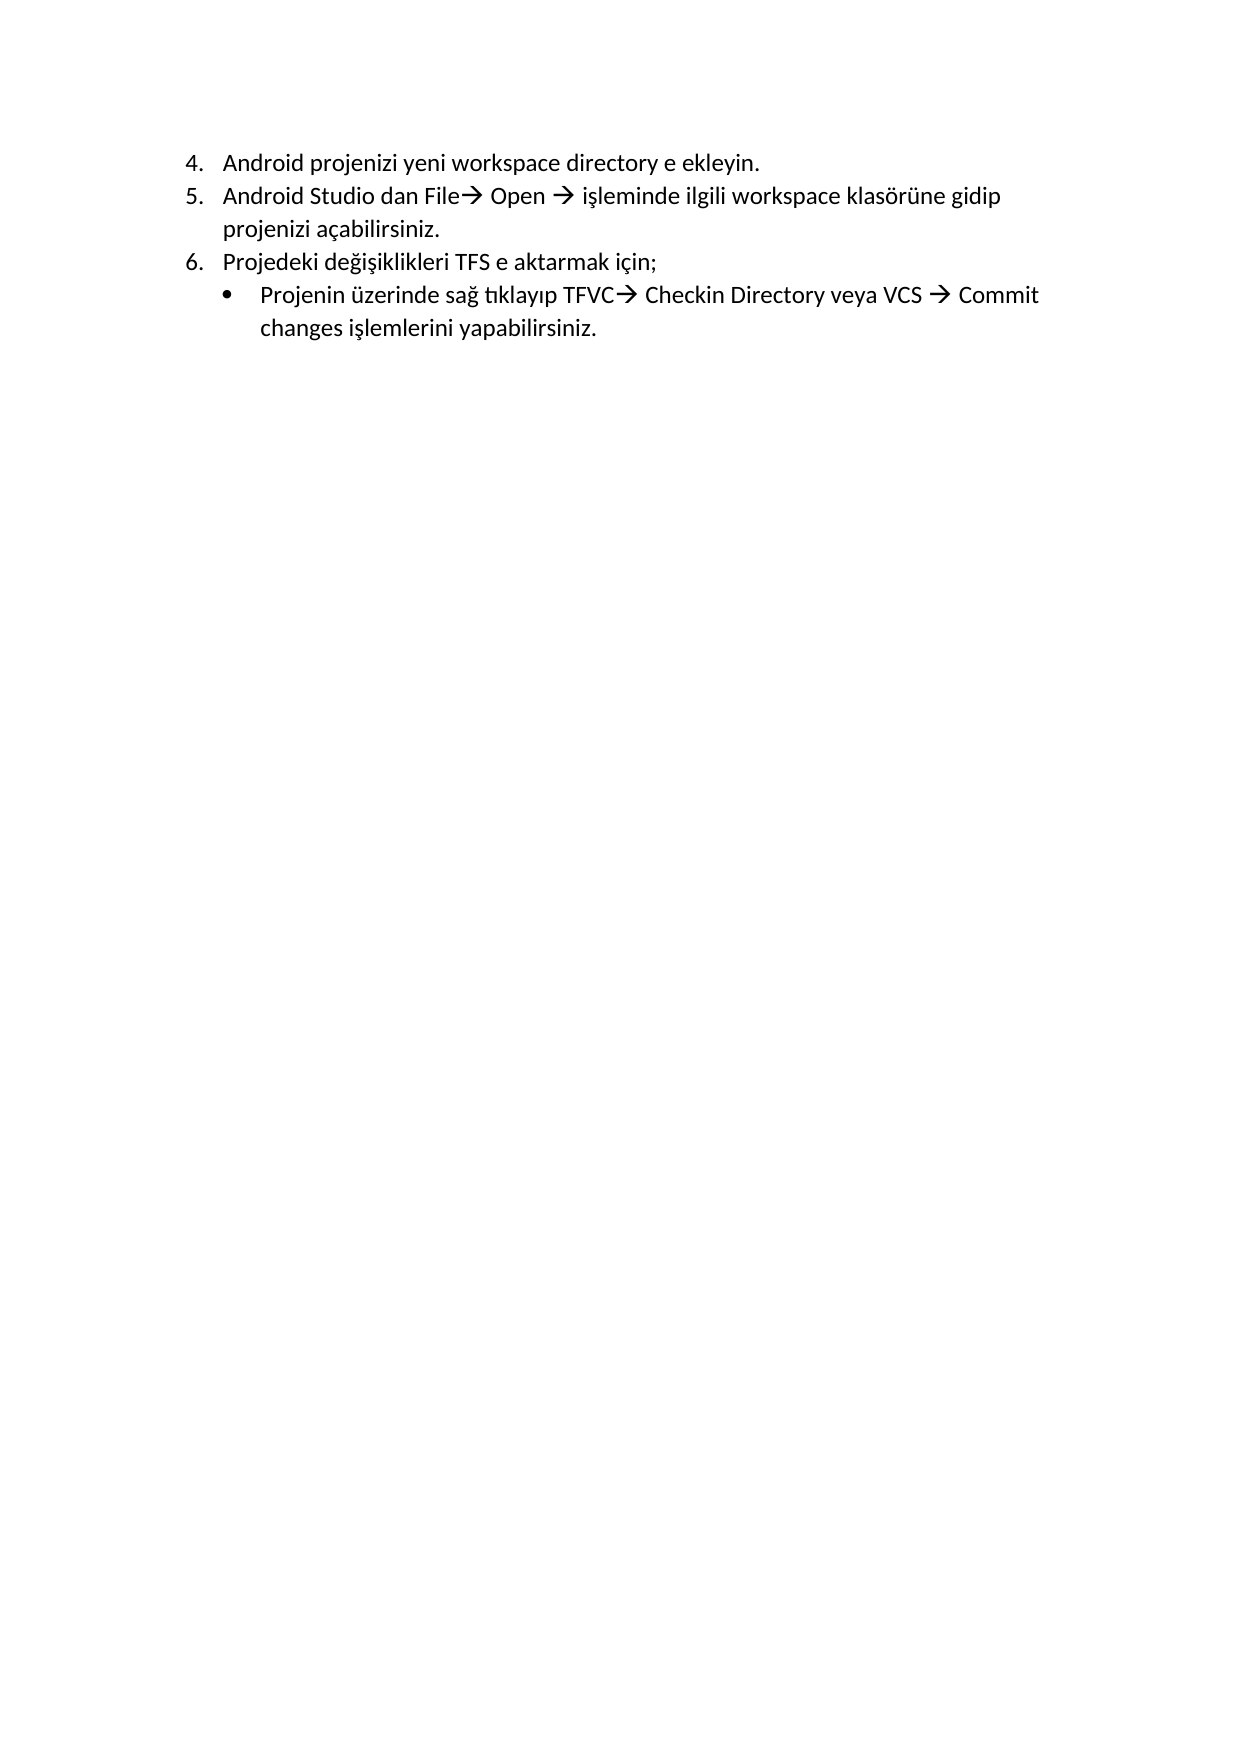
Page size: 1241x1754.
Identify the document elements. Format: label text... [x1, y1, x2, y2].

list Android projenizi yeni workspace directory e ekleyin. [185, 148, 1093, 178]
list Projenin üzerinde sağ tıklayıp TFVC Checkin Directory veya VCS Commit changes işlemlerini yapabilirsiniz. [223, 279, 1093, 343]
list Projedeki değişiklikleri TFS e aktarmak için; [185, 246, 1093, 277]
list Android Studio dan File Open işleminde ilgili workspace klasörüne gidip projenizi açabilirsiniz. [185, 181, 1093, 244]
